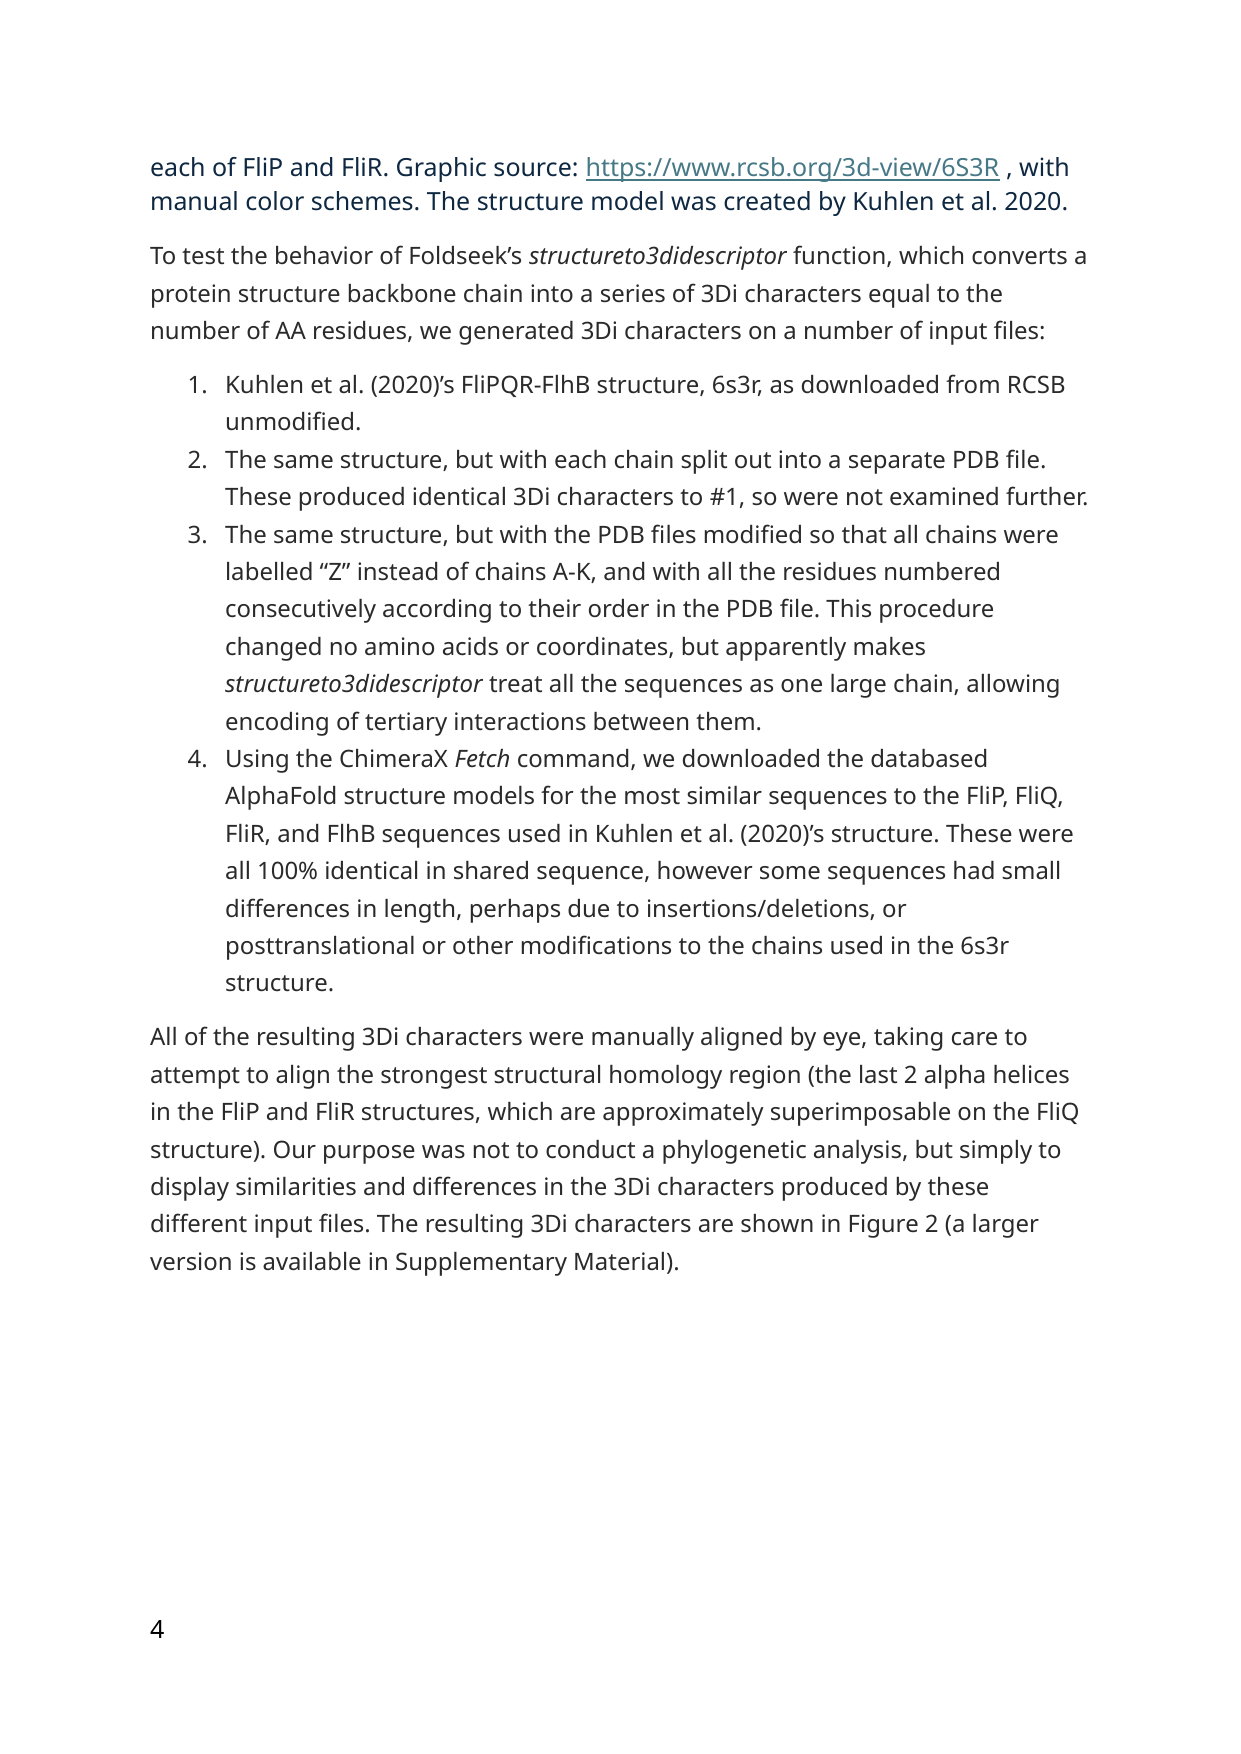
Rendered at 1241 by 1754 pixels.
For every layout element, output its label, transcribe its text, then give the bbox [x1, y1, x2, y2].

list The same structure, but with the PDB files modified so that all chains were labelled “Z” instead of chains A-K, and with all the residues numbered consecutively according to their order in the PDB file. This procedure changed no amino acids or coordinates, but apparently makes structureto3didescriptor treat all the sequences as one large chain, allowing encoding of tertiary interactions between them. [187, 517, 1090, 737]
text All of the resulting 3Di characters were manually aligned by eye, taking care to attempt to align the strongest structural homology region (the last 2 alpha helices in the FliP and FliR structures, which are approximately superimposable on the FliQ structure). Our purpose was not to conduct a phylogenetic analysis, but simply to display similarities and differences in the 3Di characters produced by these different input files. The resulting 3Di characters are shown in Figure 2 (a larger version is available in Supplementary Material). [150, 1020, 1090, 1277]
text To test the behavior of Foldseek’s structureto3didescriptor function, which converts a protein structure backbone chain into a series of 3Di characters equal to the number of AA residues, we generated 3Di characters on a number of input files: [150, 239, 1090, 346]
list Kuhlen et al. (2020)’s FliPQR-FlhB structure, 6s3r, as downloaded from RCSB unmodified. [187, 368, 1090, 438]
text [150, 150, 1090, 218]
list The same structure, but with each chain split out into a separate PDB file. These produced identical 3Di characters to #1, so were not examined further. [187, 443, 1090, 513]
list Using the ChimeraX Fetch command, we downloaded the databased AlphaFold structure models for the most similar sequences to the FliP, FliQ, FliR, and FlhB sequences used in Kuhlen et al. (2020)’s structure. These were all 100% identical in shared sequence, however some sequences had small differences in length, perhaps due to insertions/deletions, or posttranslational or other modifications to the chains used in the 6s3r structure. [187, 742, 1090, 999]
